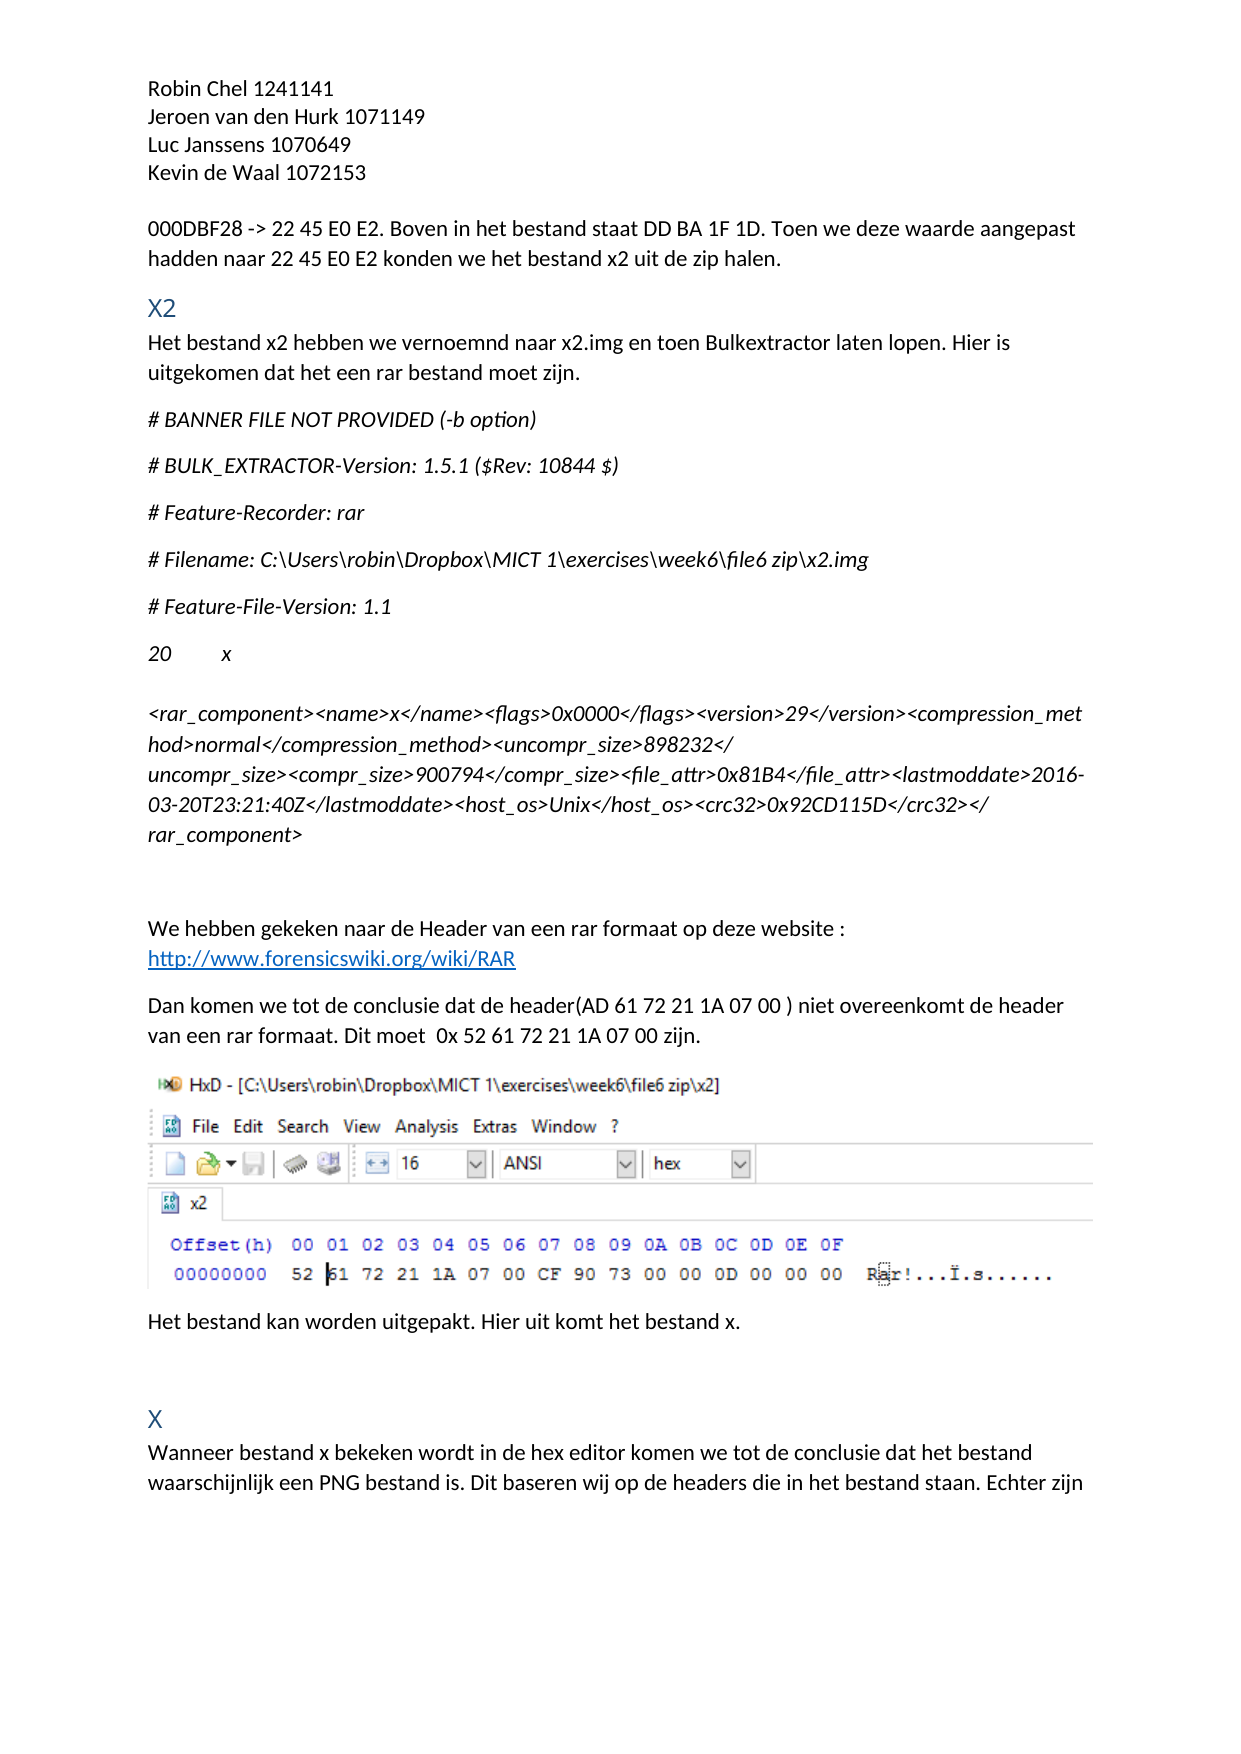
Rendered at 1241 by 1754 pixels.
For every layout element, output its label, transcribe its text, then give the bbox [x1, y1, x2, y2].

text # Filename: C:\Users\robin\Dropbox\MICT 1\exercises\week6\file6 zip\x2.img [148, 545, 1093, 573]
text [148, 1438, 1093, 1496]
text 20 x <rar_component><name>x</name><flags>0x0000</flags><version>29</version><compression_method>normal</compression_method><uncompr_size>898232</uncompr_size><compr_size>900794</compr_size><file_attr>0x81B4</file_attr><lastmoddate>2016-03-20T23:21:40Z</lastmoddate><host_os>Unix</host_os><crc32>0x92CD115D</crc32></rar_component> [148, 639, 1093, 848]
text # BULK_EXTRACTOR-Version: 1.5.1 ($Rev: 10844 $) [148, 452, 1093, 480]
text # Feature-File-Version: 1.1 [148, 592, 1093, 620]
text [148, 214, 1093, 272]
text Het bestand x2 hebben we vernoemnd naar x2.img en toen Bulkextractor laten lopen. Hier is uitgekomen dat het een rar bestand moet zijn. [148, 328, 1093, 386]
text # BANNER FILE NOT PROVIDED (-b option) [148, 405, 1093, 433]
text We hebben gekeken naar de Header van een rar formaat op deze website : http://www.forensicswiki.org/wiki/RAR [148, 914, 1093, 972]
text Het bestand kan worden uitgepakt. Hier uit komt het bestand x. [148, 1307, 1093, 1336]
subtitle X2 [148, 291, 1093, 325]
picture [147, 1068, 1093, 1289]
subtitle X [148, 1401, 1093, 1435]
text # Feature-Recorder: rar [148, 498, 1093, 527]
text Dan komen we tot de conclusie dat de header(AD 61 72 21 1A 07 00 ) niet overeenkomt de header van een rar formaat. Dit moet 0x 52 61 72 21 1A 07 00 zijn. [148, 991, 1093, 1049]
